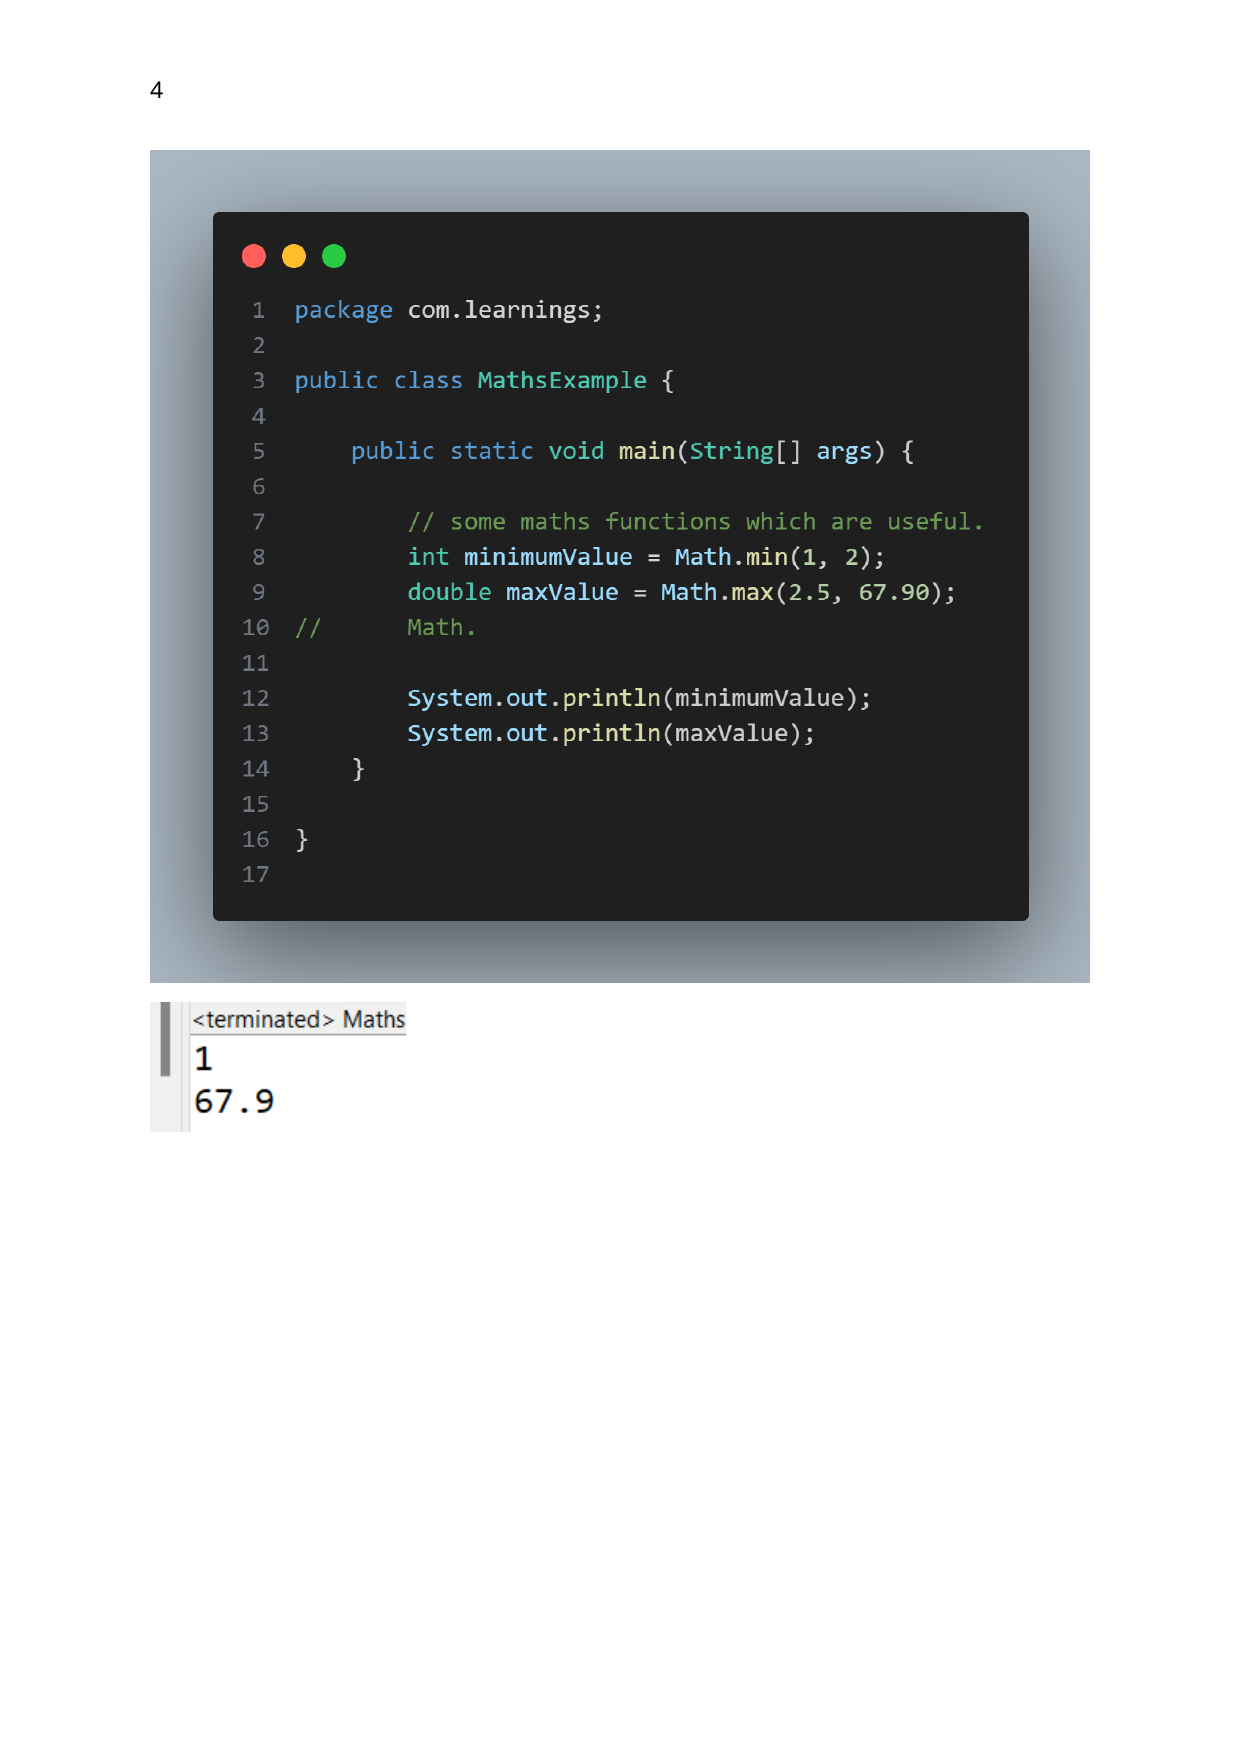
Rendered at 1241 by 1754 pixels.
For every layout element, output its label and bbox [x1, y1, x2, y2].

picture [150, 150, 1091, 983]
picture [150, 1002, 407, 1132]
